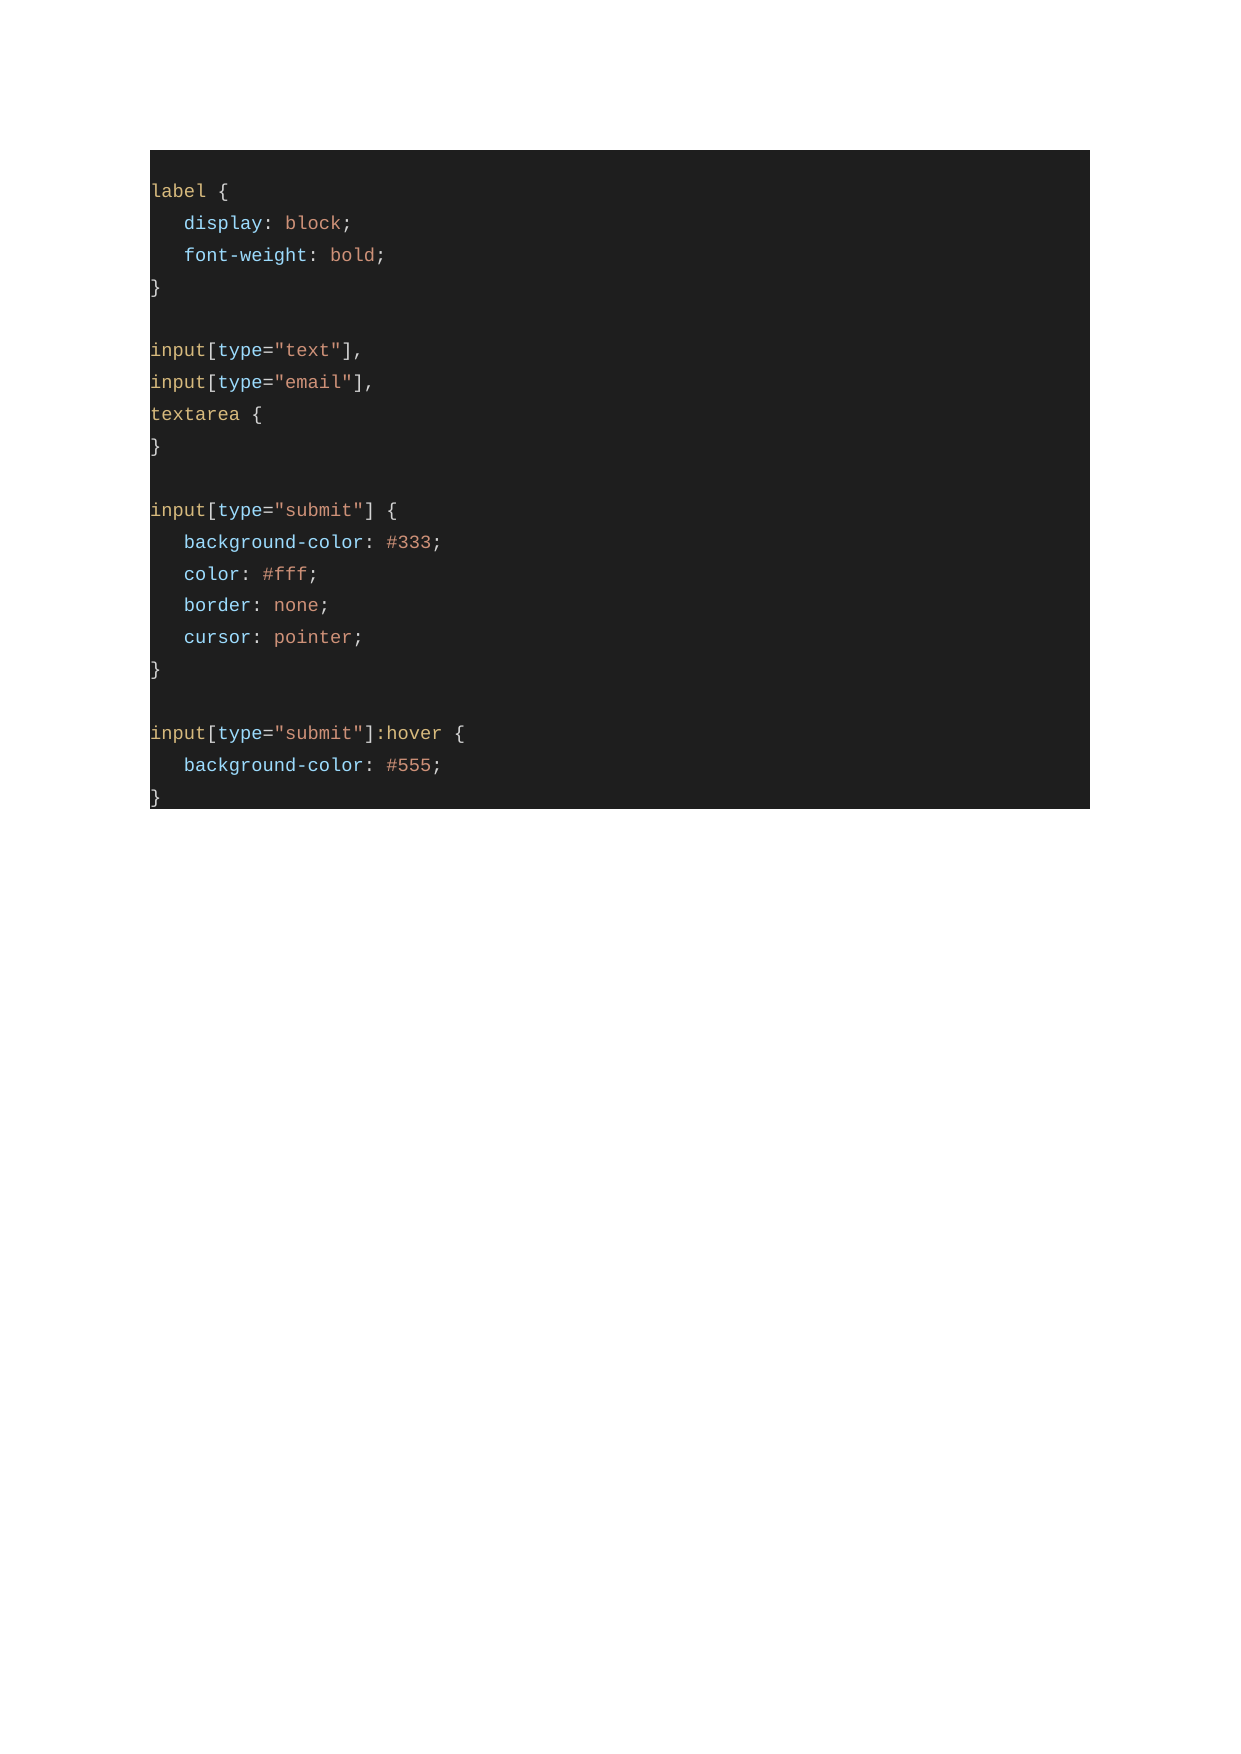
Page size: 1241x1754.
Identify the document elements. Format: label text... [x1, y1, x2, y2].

text color: #fff; [150, 564, 1090, 586]
text background-color: #333; [150, 532, 1090, 554]
text input[type="email"], [150, 373, 1090, 394]
text input[type="submit"]:hover { [150, 724, 1090, 745]
text } [150, 660, 1090, 681]
text label { [150, 182, 1090, 203]
text input[type="submit"] { [150, 501, 1090, 522]
text font-weight: bold; [150, 246, 1090, 267]
text textarea { [150, 405, 1090, 426]
text display: block; [150, 214, 1090, 235]
text cursor: pointer; [150, 628, 1090, 649]
text border: none; [150, 596, 1090, 617]
text } [150, 437, 1090, 458]
text background-color: #555; [150, 756, 1090, 777]
text } [150, 277, 1090, 299]
text input[type="text"], [150, 341, 1090, 362]
text } [150, 787, 1090, 809]
